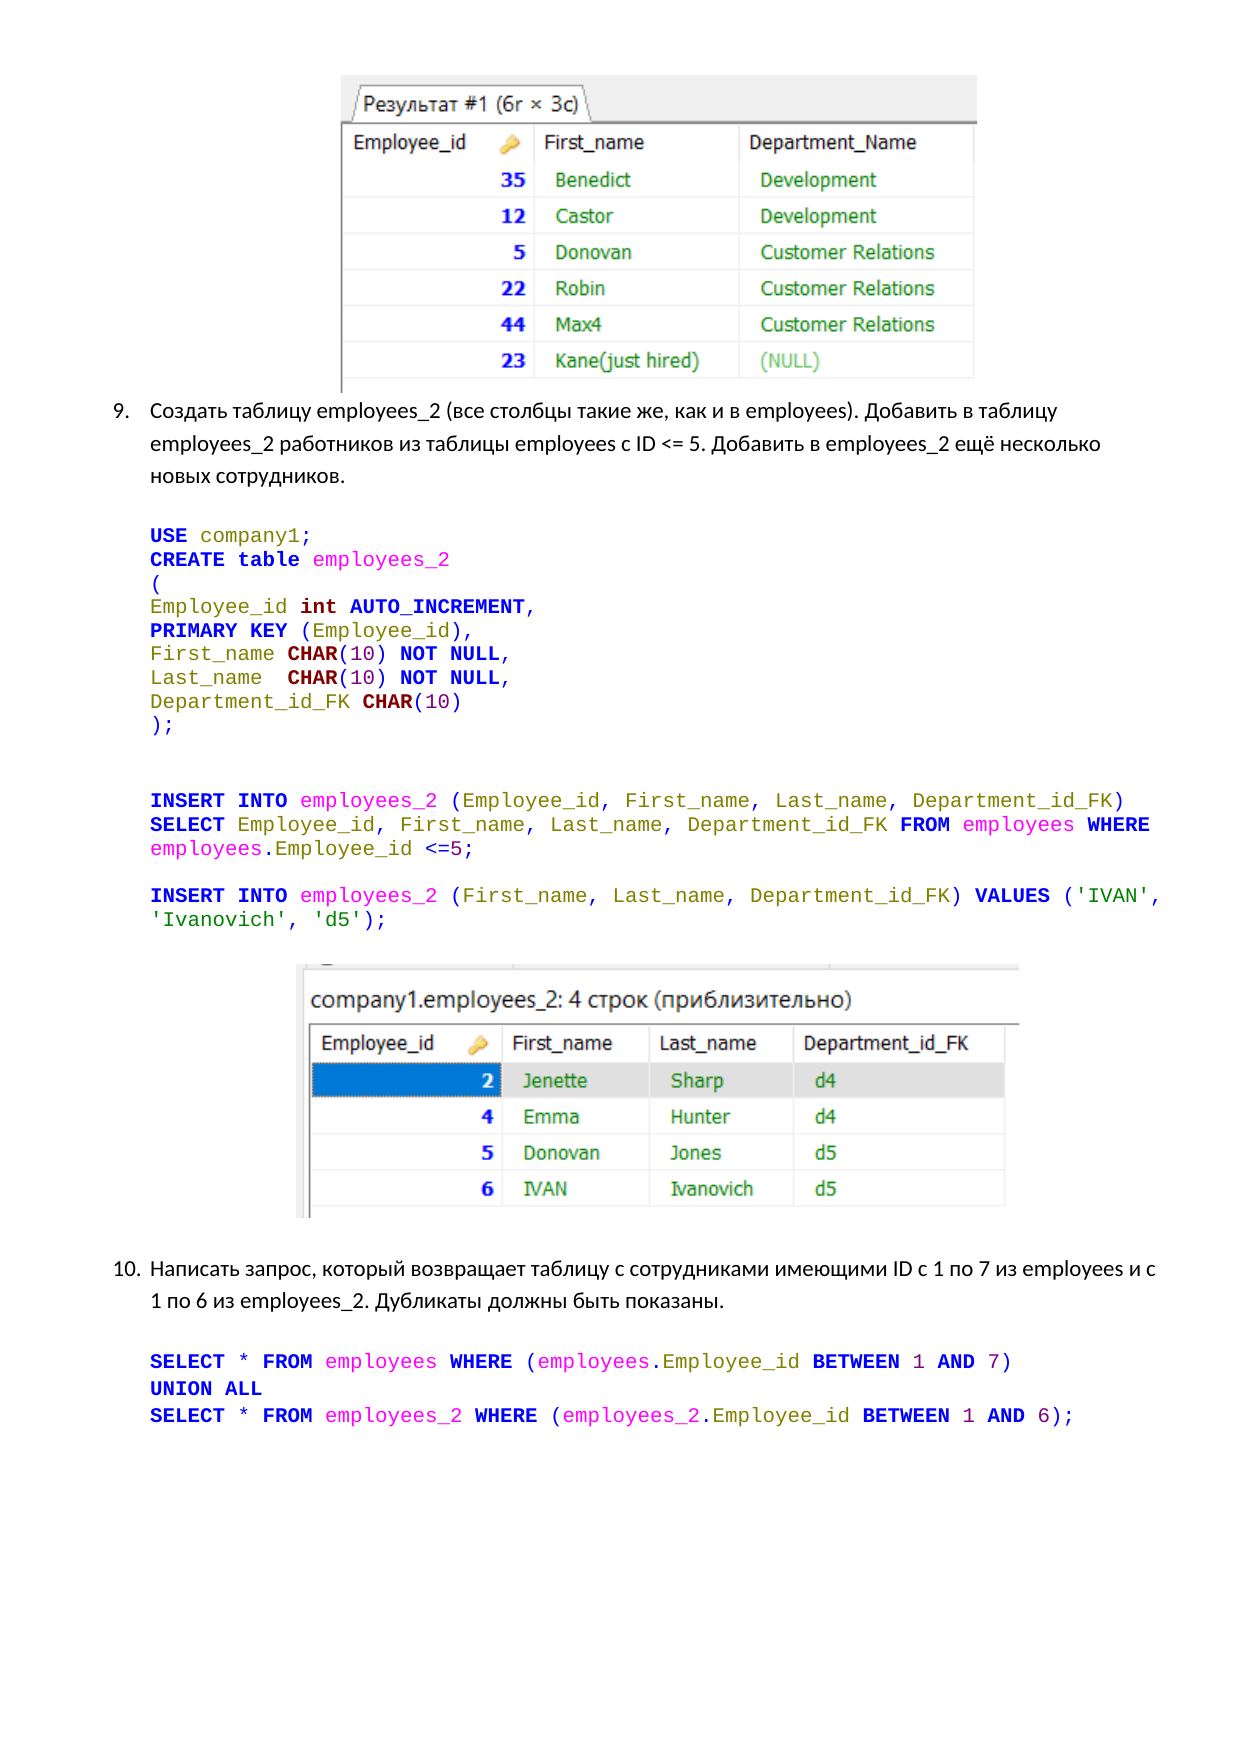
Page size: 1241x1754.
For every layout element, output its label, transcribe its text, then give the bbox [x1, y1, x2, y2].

list Last_name CHAR(10) NOT NULL, [150, 667, 1165, 691]
picture [296, 964, 1020, 1218]
list SELECT * FROM employees WHERE (employees.Employee_id BETWEEN 1 AND 7) [150, 1351, 1165, 1374]
list CREATE table employees_2 [150, 549, 1165, 572]
list Department_id_FK CHAR(10) [150, 691, 1165, 714]
list PRIMARY KEY (Employee_id), [150, 620, 1165, 643]
list Employee_id int AUTO_INCREMENT, [150, 596, 1165, 620]
list ( [150, 572, 1165, 596]
list ); [150, 714, 1165, 767]
list SELECT * FROM employees_2 WHERE (employees_2.Employee_id BETWEEN 1 AND 6); [150, 1405, 1165, 1462]
list INSERT INTO employees_2 (First_name, Last_name, Department_id_FK) VALUES ('IVAN', 'Ivanovich', 'd5'); [150, 885, 1165, 932]
list UNION ALL [150, 1378, 1165, 1401]
list USE company1; [150, 525, 1165, 549]
list First_name CHAR(10) NOT NULL, [150, 643, 1165, 667]
picture [338, 75, 978, 393]
list Написать запрос, который возвращает таблицу с сотрудниками имеющими ID с 1 по 7 из employees и c 1 по 6 из employees_2. Дубликаты должны быть показаны. [112, 1254, 1165, 1314]
list INSERT INTO employees_2 (Employee_id, First_name, Last_name, Department_id_FK) SELECT Employee_id, First_name, Last_name, Department_id_FK FROM employees WHERE employees.Employee_id <=5; [150, 767, 1165, 861]
list Создать таблицу employees_2 (все столбцы такие же, как и в employees). Добавить в таблицу employees_2 работников из таблицы employees с ID <= 5. Добавить в employees_2 ещё несколько новых сотрудников. [112, 396, 1165, 489]
